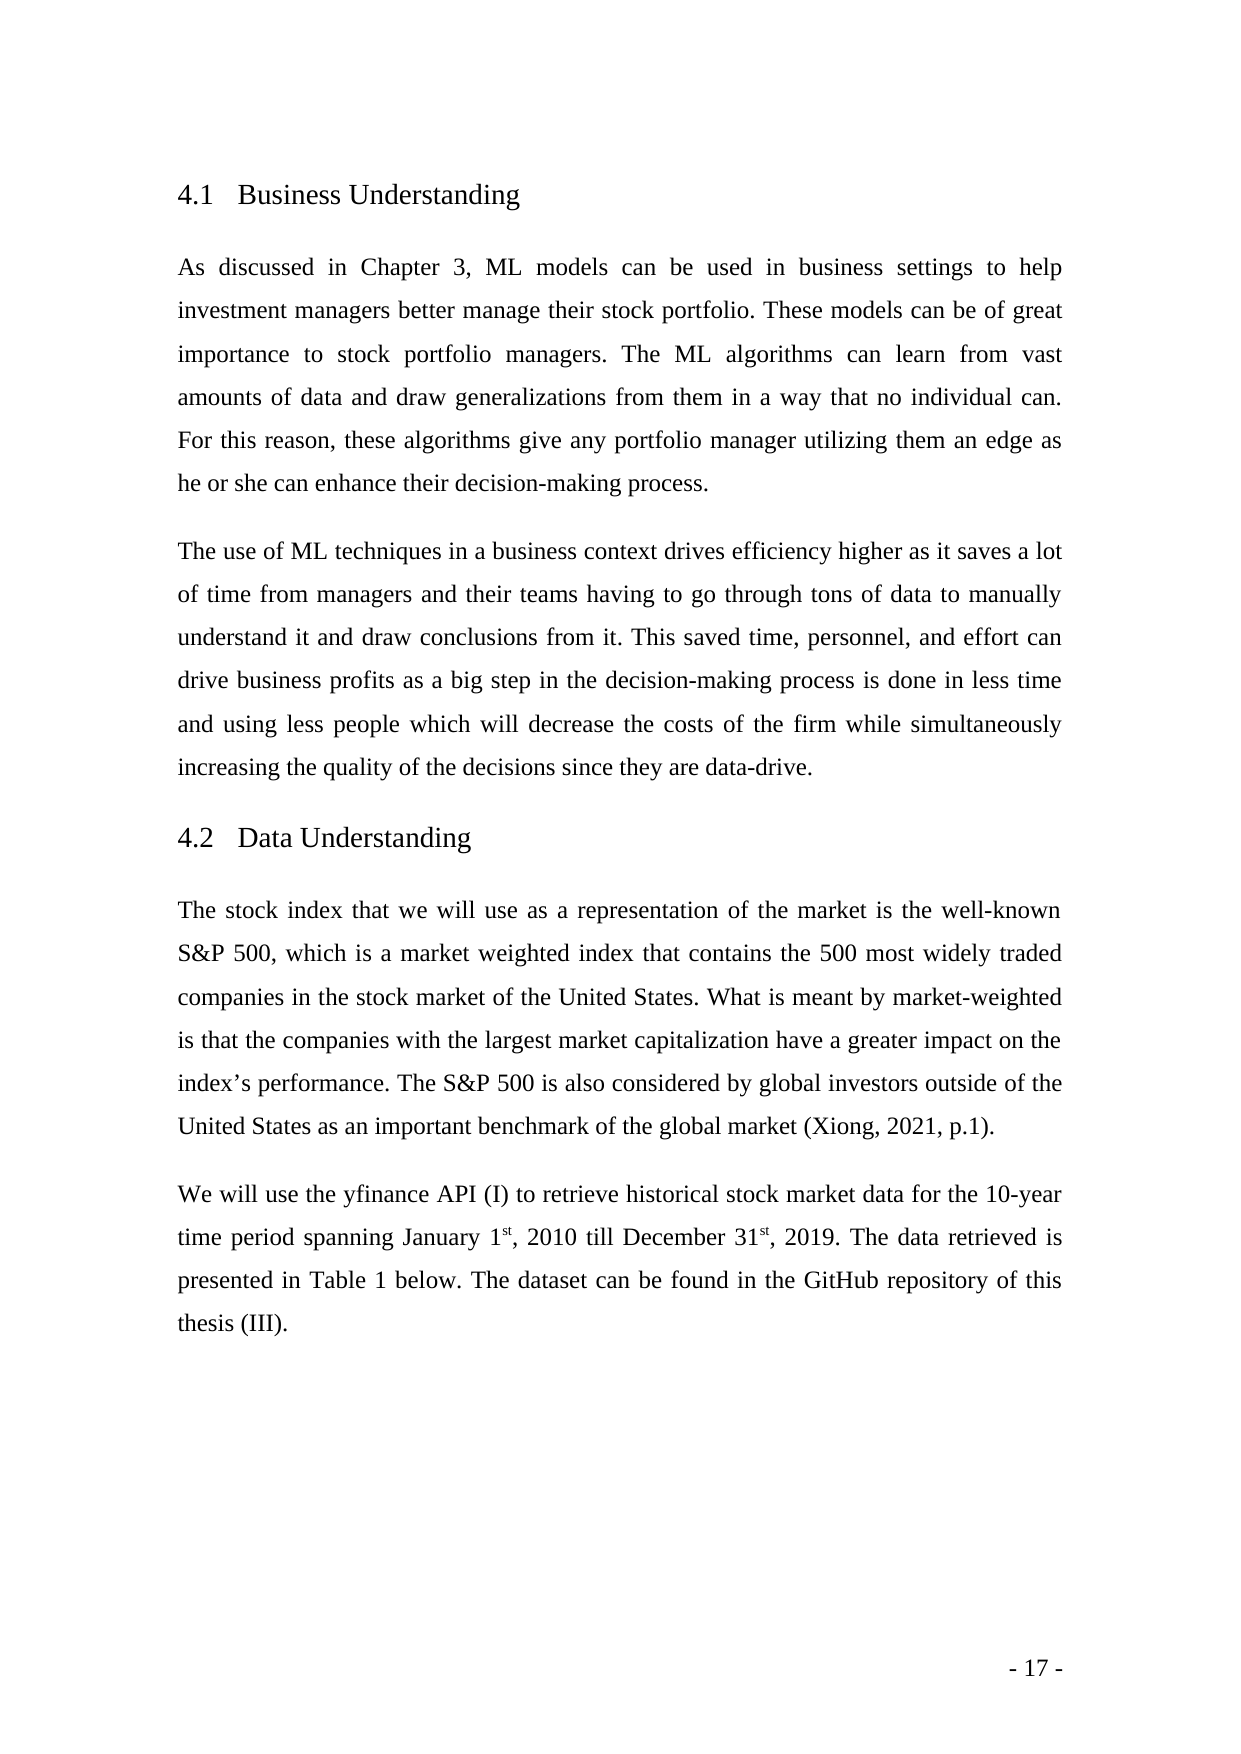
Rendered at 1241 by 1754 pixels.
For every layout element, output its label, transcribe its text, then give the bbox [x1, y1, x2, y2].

subtitle Business Understanding [177, 177, 1063, 211]
text We will use the yfinance API (I) to retrieve historical stock market data for the 10-year time period spanning January 1st, 2010 till December 31st, 2019. The data retrieved is presented in Table 1 below. The dataset can be found in the GitHub repository of this thesis (III). [177, 1179, 1063, 1337]
subtitle Data Understanding [177, 820, 1063, 853]
text The stock index that we will use as a representation of the market is the well-known S&P 500, which is a market weighted index that contains the 500 most widely traded companies in the stock market of the United States. What is meant by market-weighted is that the companies with the largest market capitalization have a greater impact on the index’s performance. The S&P 500 is also considered by global investors outside of the United States as an important benchmark of the global market (Xiong, 2021, p.1). [177, 895, 1063, 1140]
text As discussed in Chapter 3, ML models can be used in business settings to help investment managers better manage their stock portfolio. These models can be of great importance to stock portfolio managers. The ML algorithms can learn from vast amounts of data and draw generalizations from them in a way that no individual can. For this reason, these algorithms give any portfolio manager utilizing them an edge as he or she can enhance their decision-making process. [177, 252, 1063, 497]
text The use of ML techniques in a business context drives efficiency higher as it saves a lot of time from managers and their teams having to go through tons of data to manually understand it and draw conclusions from it. This saved time, personnel, and effort can drive business profits as a big step in the decision-making process is done in less time and using less people which will decrease the costs of the firm while simultaneously increasing the quality of the decisions since they are data-drive. [177, 536, 1063, 781]
